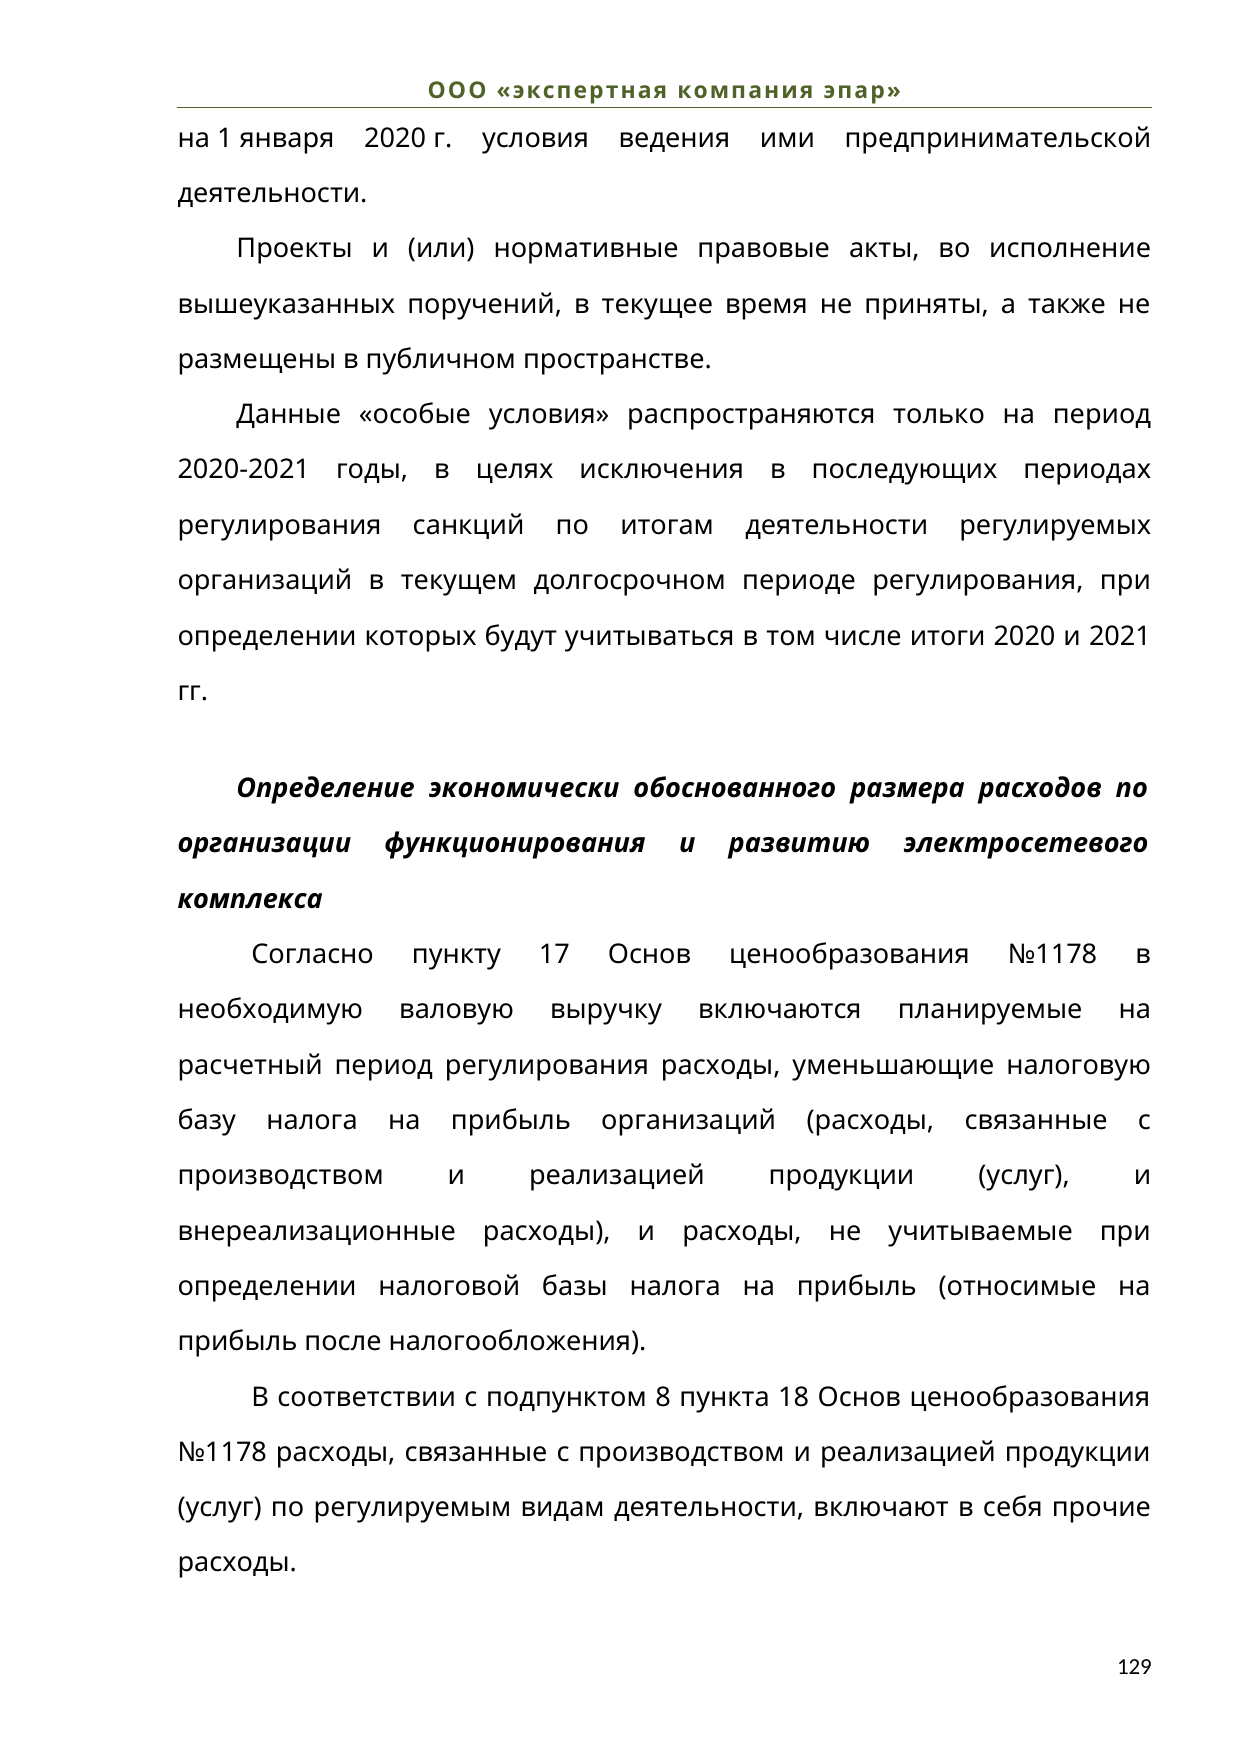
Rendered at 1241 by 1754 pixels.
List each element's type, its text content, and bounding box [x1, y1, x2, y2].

text Проекты и (или) нормативные правовые акты, во исполнение вышеуказанных поручений, в текущее время не приняты, а также не размещены в публичном пространстве. [177, 229, 1152, 376]
text Данные «особые условия» распространяются только на период 2020-2021 годы, в целях исключения в последующих периодах регулирования санкций по итогам деятельности регулируемых организаций в текущем долгосрочном периоде регулирования, при определении которых будут учитываться в том числе итоги 2020 и 2021 гг. [177, 395, 1152, 708]
text Согласно пункту 17 Основ ценообразования №1178 в необходимую валовую выручку включаются планируемые на расчетный период регулирования расходы, уменьшающие налоговую базу налога на прибыль организаций (расходы, связанные с производством и реализацией продукции (услуг), и внереализационные расходы), и расходы, не учитываемые при определении налоговой базы налога на прибыль (относимые на прибыль после налогообложения). [177, 934, 1152, 1358]
text Определение экономически обоснованного размера расходов по организации функционирования и развитию электросетевого комплекса [177, 768, 1152, 916]
text В соответствии с подпунктом 8 пункта 18 Основ ценообразования №1178 расходы, связанные с производством и реализацией продукции (услуг) по регулируемым видам деятельности, включают в себя прочие расходы. [177, 1377, 1152, 1580]
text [177, 118, 1152, 210]
